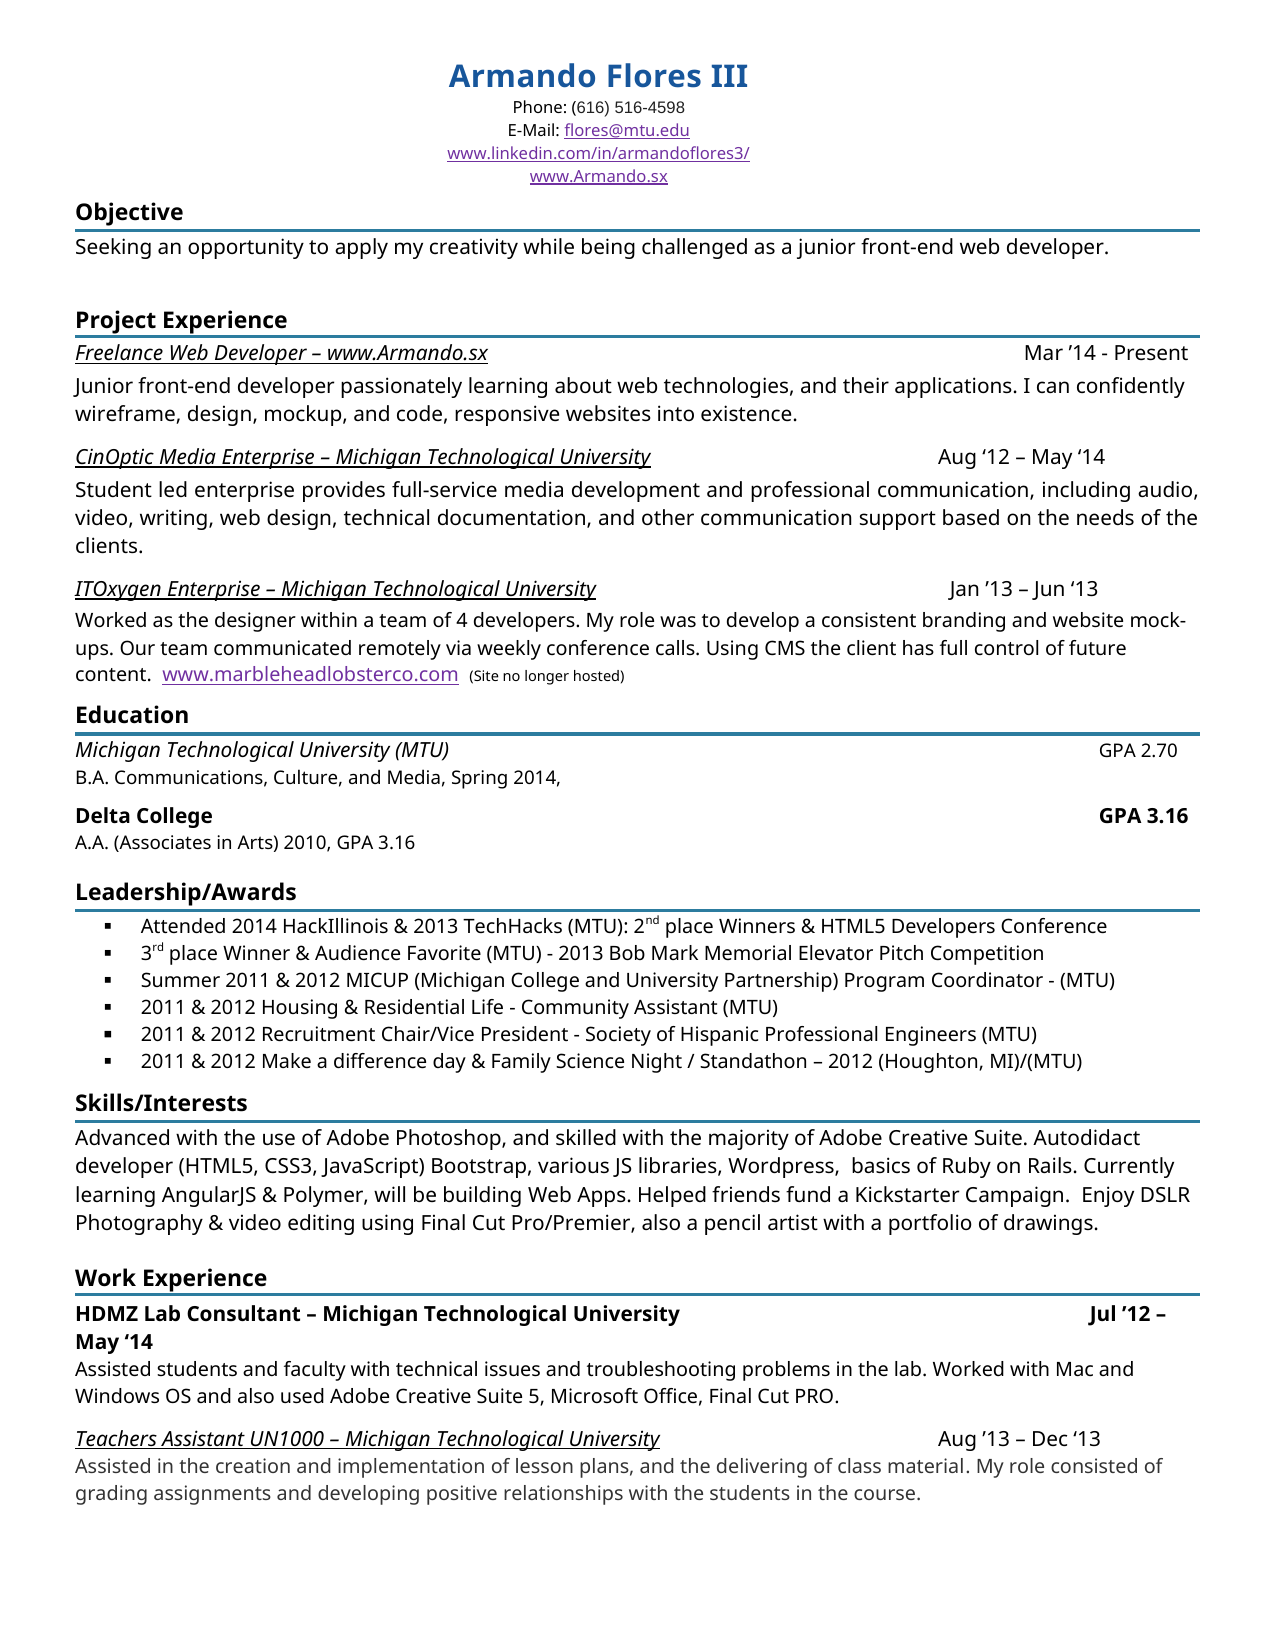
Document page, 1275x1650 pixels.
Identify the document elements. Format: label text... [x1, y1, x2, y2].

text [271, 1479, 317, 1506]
subtitle GPA 2.70 [75, 736, 1200, 764]
subtitle Project Experience [75, 304, 1200, 335]
subtitle Objective [75, 66, 1200, 229]
list 2011 & 2012 Recruitment Chair/Vice President - Society of Hispanic Professional Engineers (MTU) [103, 1020, 1200, 1047]
list 2011 & 2012 Housing & Residential Life - Community Assistant (MTU) [103, 993, 1200, 1020]
text Assisted in the creation and implementation of lesson plans, and the delivering of class material. My role consisted of grading assignments and developing positive relationships with the students in the course. [922, 1452, 1200, 1506]
subtitle Assisted students and faculty with technical issues and troubleshooting problems in the lab. Worked with Mac and Windows OS and also used Adobe Creative Suite 5, Microsoft Office, Final Cut PRO. [840, 1356, 1200, 1410]
subtitle Leadership/Awards [75, 876, 1200, 909]
subtitle Teachers Assistant UN1000 – Michigan Technological University Aug ’13 – Dec ‘13 [75, 1424, 1200, 1452]
list 3rd place Winner & Audience Favorite (MTU) - 2013 Bob Mark Memorial Elevator Pitch Competition [103, 939, 1200, 966]
subtitle Education [75, 699, 1200, 732]
list 2011 & 2012 Make a difference day & Family Science Night / Standathon – 2012 (Houghton, MI)/(MTU) [103, 1047, 1200, 1074]
subtitle Skills/Interests [75, 1086, 1200, 1120]
list Attended 2014 HackIllinois & 2013 TechHacks (MTU): 2nd place Winners & HTML5 Developers Conference [103, 912, 1200, 939]
text B.A. Communications, Culture, and Media, Spring 2014, [75, 764, 1200, 789]
list Summer 2011 & 2012 MICUP (Michigan College and University Partnership) Program Coordinator - (MTU) [103, 966, 1200, 993]
